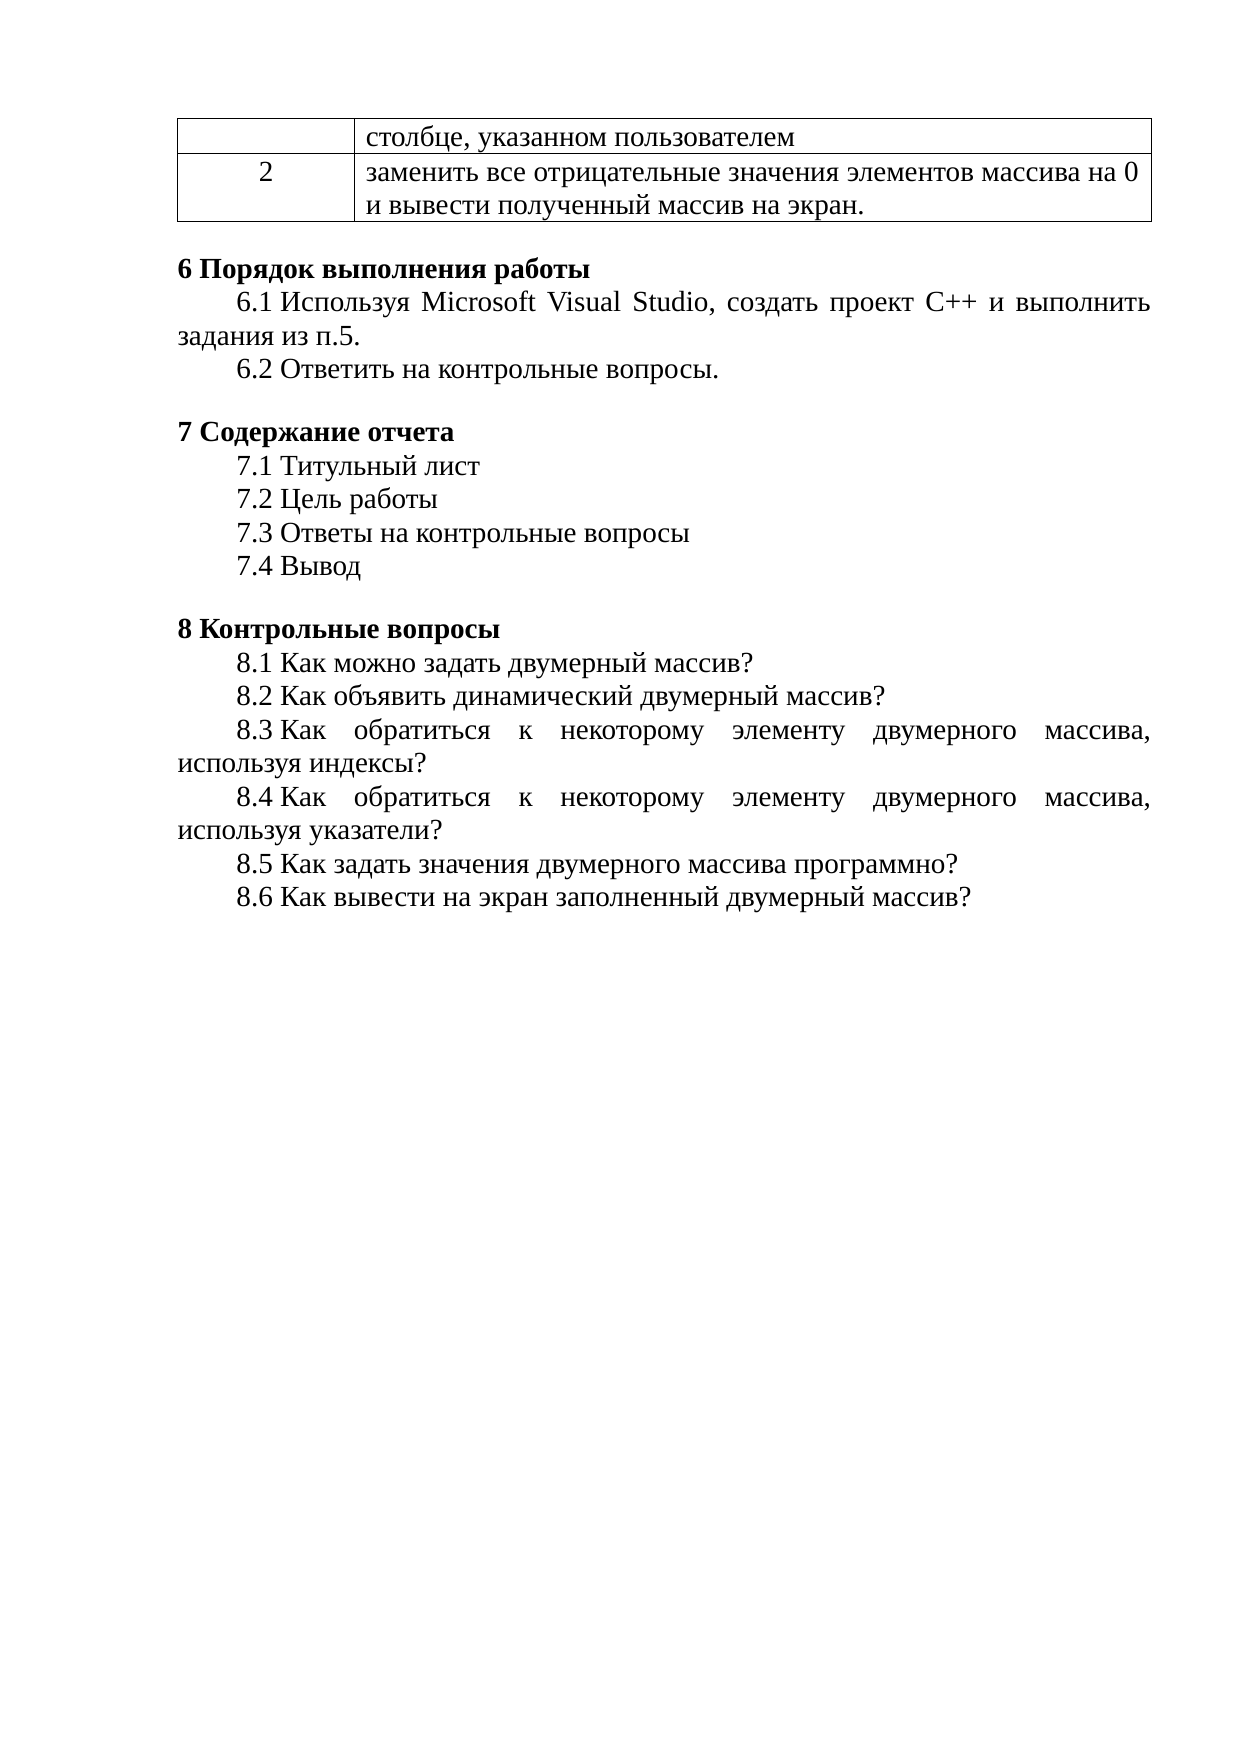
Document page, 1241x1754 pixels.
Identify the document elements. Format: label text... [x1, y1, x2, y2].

text Титульный лист [177, 448, 1152, 481]
table_cell заменить все отрицательные значения элементов массива на 0 и вывести полученный массив на экран. [355, 154, 1151, 221]
text Как вывести на экран заполненный двумерный массив? [177, 879, 1152, 913]
text Содержание отчета [177, 414, 1152, 448]
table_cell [355, 119, 1151, 153]
table_cell 2 [178, 154, 354, 221]
text Цель работы [177, 481, 1152, 515]
text Как можно задать двумерный массив? [177, 645, 1152, 678]
text Контрольные вопросы [177, 611, 1152, 645]
text Ответить на контрольные вопросы. [177, 352, 1152, 385]
text Вывод [177, 548, 1152, 582]
text Как обратиться к некоторому элементу двумерного массива, используя индексы? [177, 712, 1152, 779]
text Как задать значения двумерного массива программно? [177, 846, 1152, 879]
table_cell 1 [178, 119, 354, 153]
text Порядок выполнения работы [177, 251, 1152, 284]
text Ответы на контрольные вопросы [177, 515, 1152, 548]
text Используя Microsoft Visual Studio, создать проект C++ и выполнить задания из п.5. [177, 284, 1152, 352]
text Как обратиться к некоторому элементу двумерного массива, используя указатели? [177, 779, 1152, 846]
text Как объявить динамический двумерный массив? [177, 678, 1152, 712]
